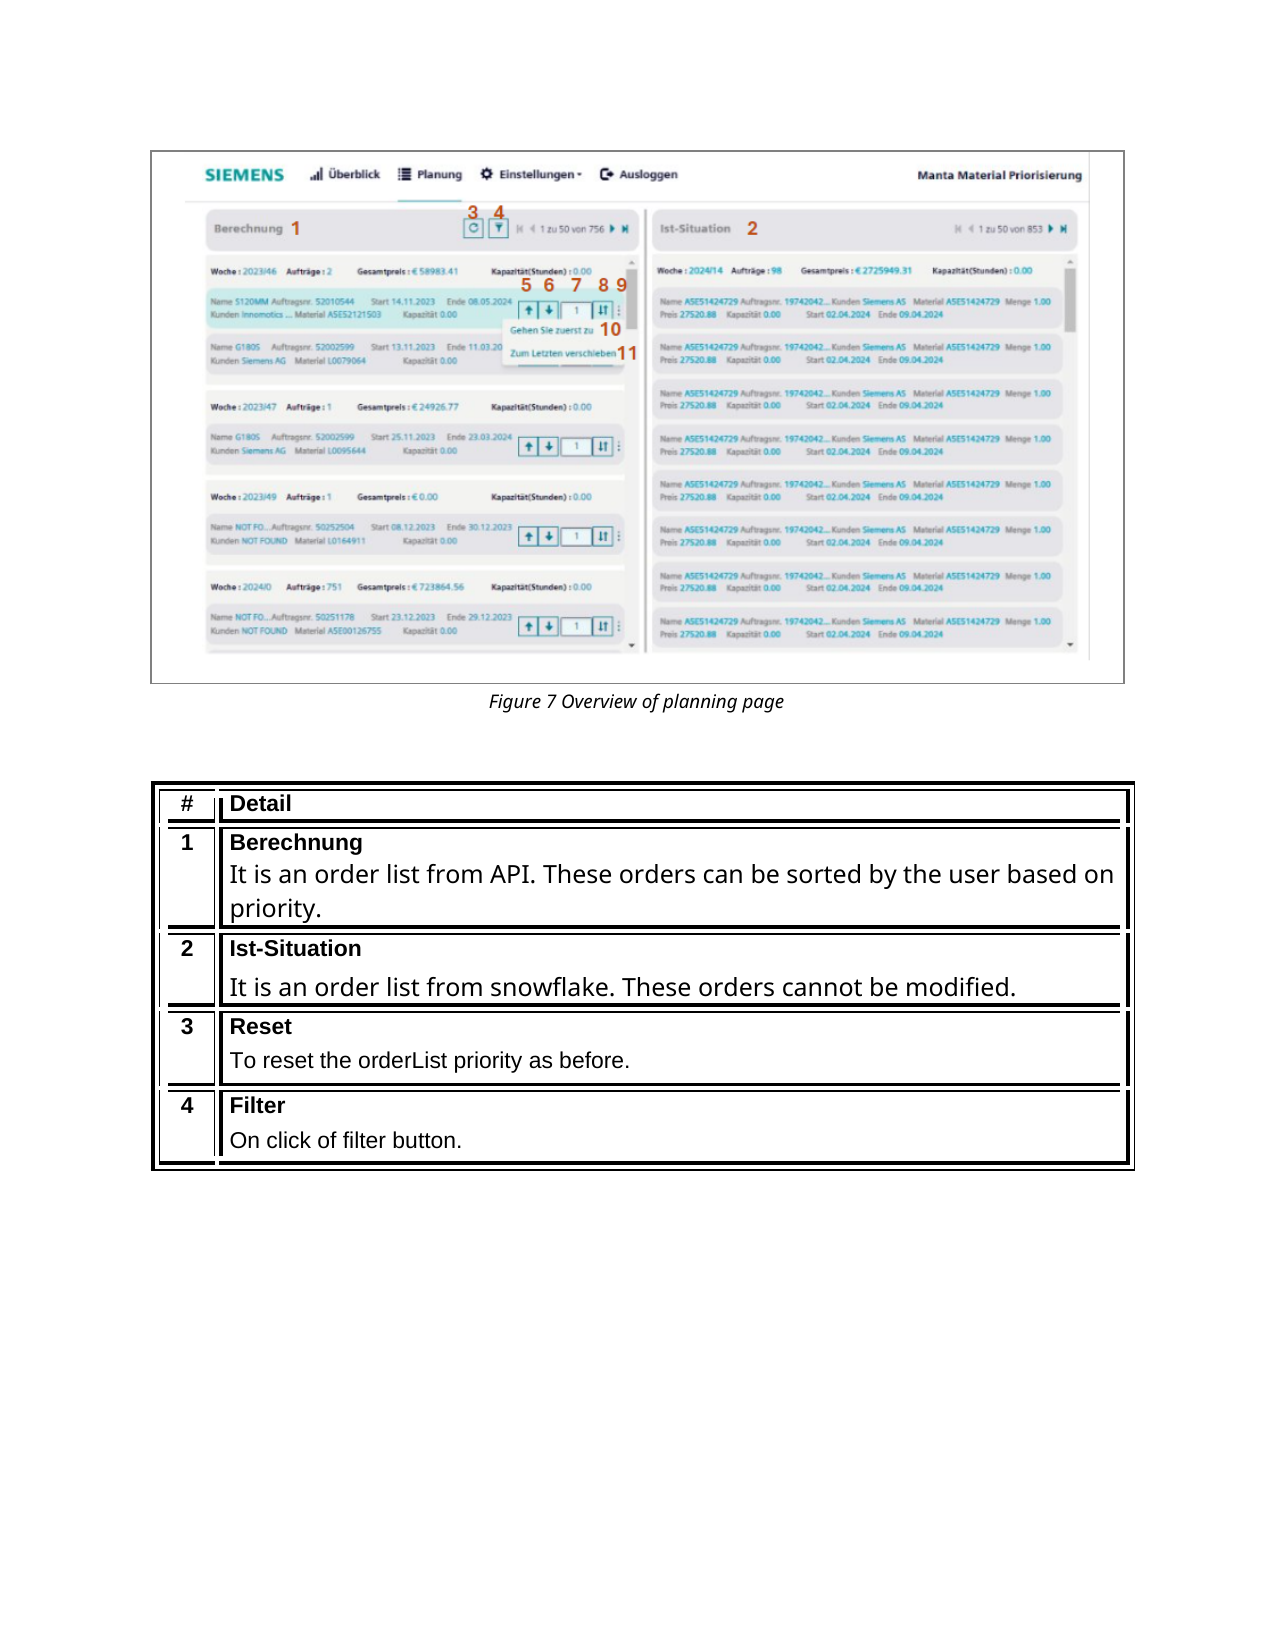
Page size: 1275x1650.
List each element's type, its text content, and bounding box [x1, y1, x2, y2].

table_header # [155, 785, 218, 819]
table_cell Ist-Situation It is an order list from snowflake. These orders cannot be modified. [219, 925, 1130, 1003]
table_cell 3 [155, 1003, 218, 1082]
table_cell 4 [155, 1083, 218, 1161]
text Figure 7 Overview of planning page [150, 684, 1125, 714]
table_cell 1 [155, 819, 218, 925]
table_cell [219, 1083, 1130, 1161]
table_cell 2 [155, 925, 218, 1003]
table_cell Reset To reset the orderList priority as before. [219, 1003, 1130, 1082]
picture [152, 152, 1123, 683]
table_cell Berechnung It is an order list from API. These orders can be sorted by the user based on priority. [219, 819, 1130, 925]
table_header Detail [219, 791, 1126, 819]
